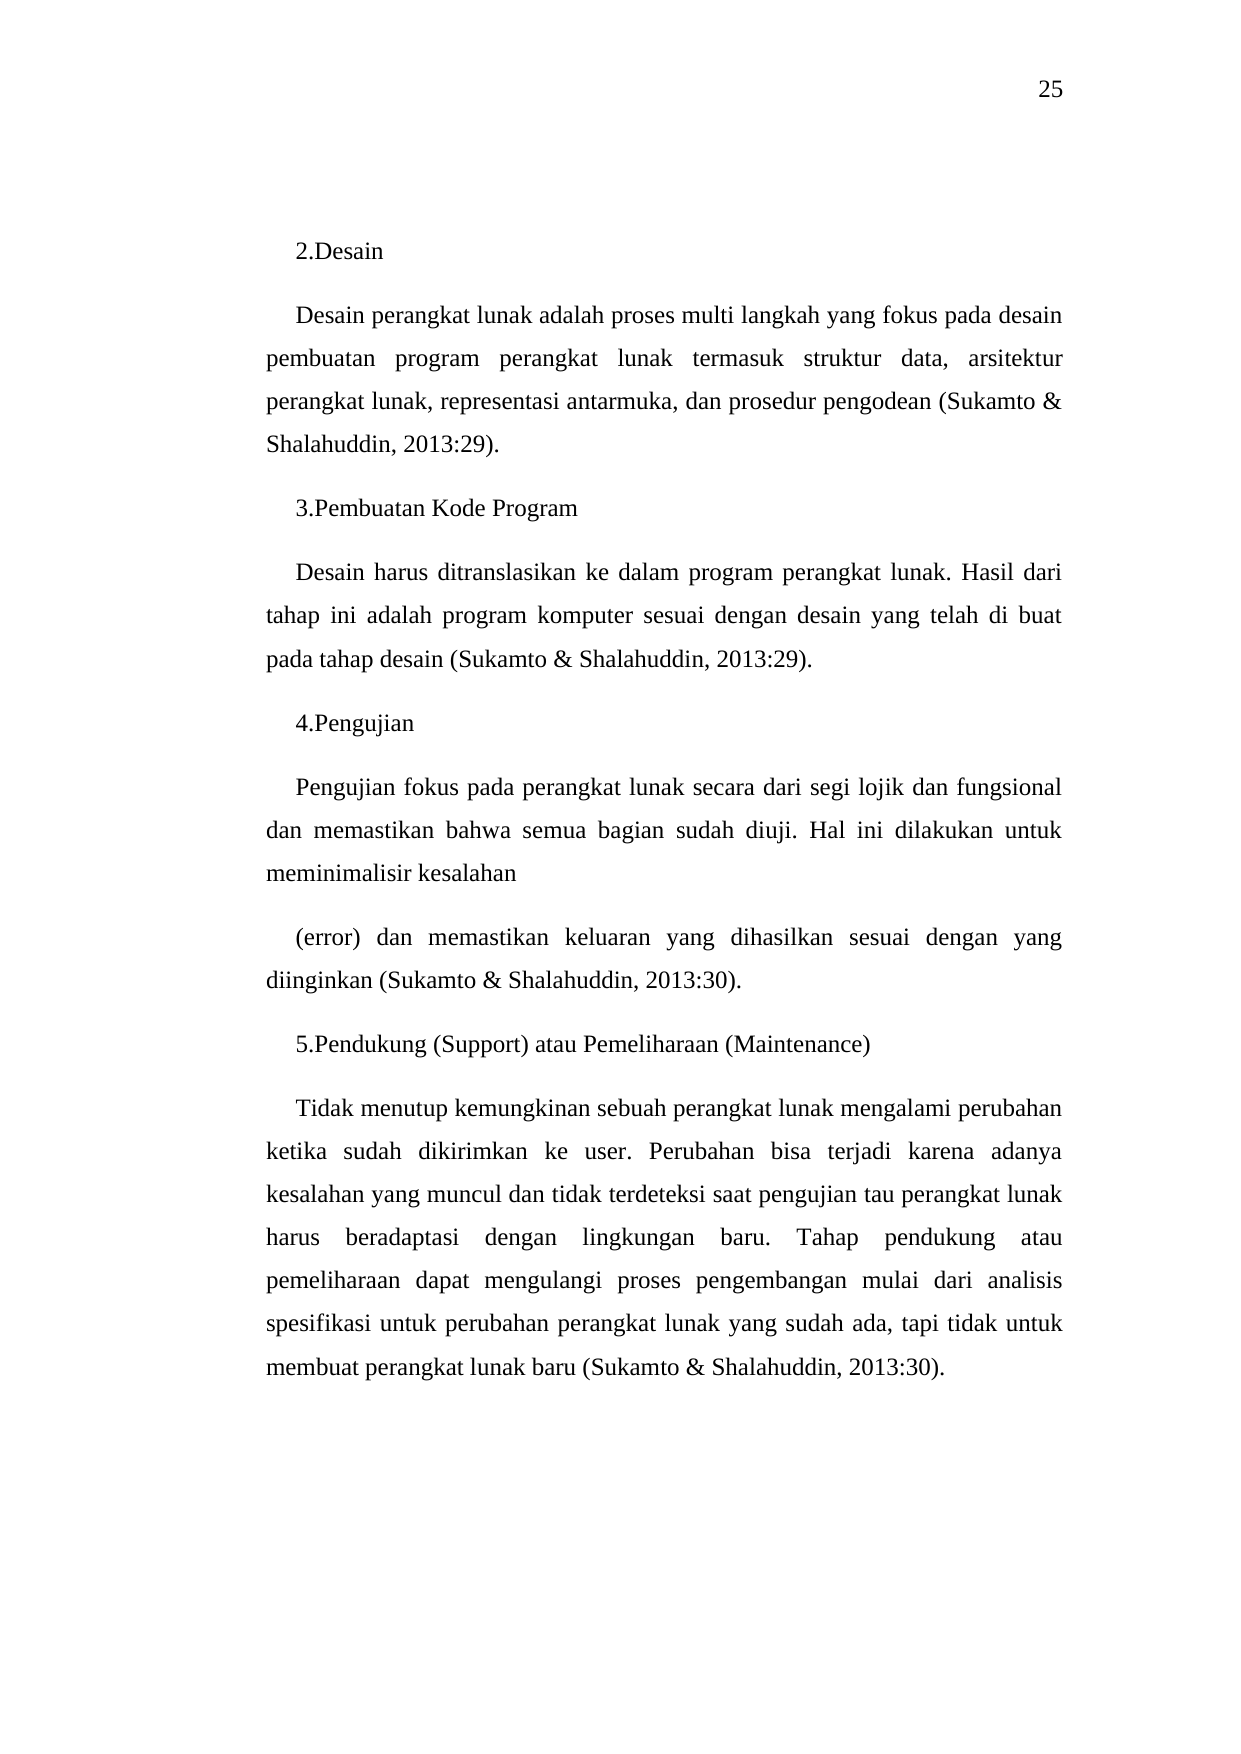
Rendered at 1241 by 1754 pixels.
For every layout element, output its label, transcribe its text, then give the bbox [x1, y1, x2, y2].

text Pengujian fokus pada perangkat lunak secara dari segi lojik dan fungsional dan memastikan bahwa semua bagian sudah diuji. Hal ini dilakukan untuk meminimalisir kesalahan [266, 772, 1063, 887]
text 3.Pembuatan Kode Program [266, 493, 1063, 522]
text Desain perangkat lunak adalah proses multi langkah yang fokus pada desain pembuatan program perangkat lunak termasuk struktur data, arsitektur perangkat lunak, representasi antarmuka, dan prosedur pengodean (Sukamto & Shalahuddin, 2013:29). [266, 300, 1063, 458]
text Tidak menutup kemungkinan sebuah perangkat lunak mengalami perubahan ketika sudah dikirimkan ke user. Perubahan bisa terjadi karena adanya kesalahan yang muncul dan tidak terdeteksi saat pengujian tau perangkat lunak harus beradaptasi dengan lingkungan baru. Tahap pendukung atau pemeliharaan dapat mengulangi proses pengembangan mulai dari analisis spesifikasi untuk perubahan perangkat lunak yang sudah ada, tapi tidak untuk membuat perangkat lunak baru (Sukamto & Shalahuddin, 2013:30). [266, 1093, 1063, 1380]
text 5.Pendukung (Support) atau Pemeliharaan (Maintenance) [266, 1029, 1063, 1058]
text 4.Pengujian [266, 708, 1063, 736]
text Desain harus ditranslasikan ke dalam program perangkat lunak. Hasil dari tahap ini adalah program komputer sesuai dengan desain yang telah di buat pada tahap desain (Sukamto & Shalahuddin, 2013:29). [266, 557, 1063, 672]
text 2.Desain [266, 236, 1063, 265]
text (error) dan memastikan keluaran yang dihasilkan sesuai dengan yang diinginkan (Sukamto & Shalahuddin, 2013:30). [266, 922, 1063, 994]
